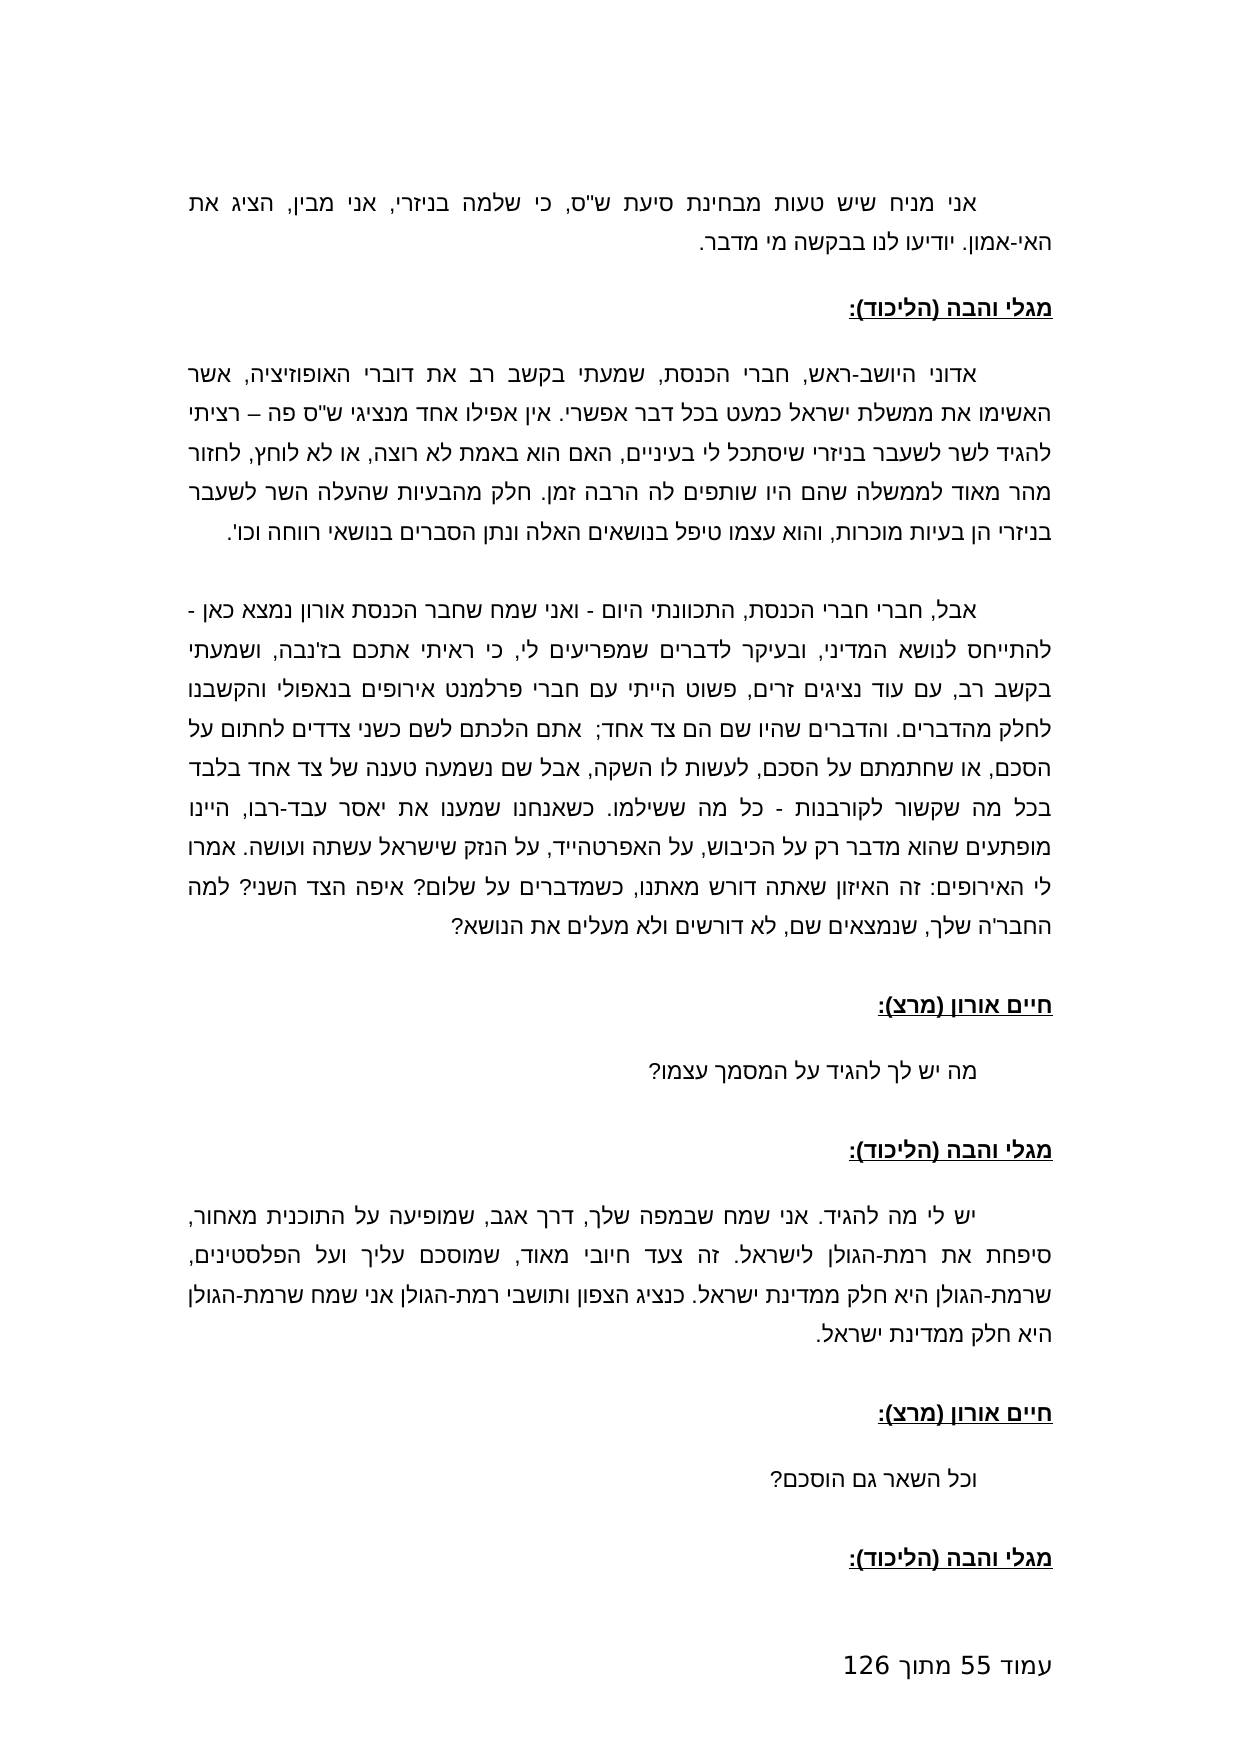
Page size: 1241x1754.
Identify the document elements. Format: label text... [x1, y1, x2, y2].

text וכל השאר גם הוסכם? [187, 1466, 1053, 1492]
text מגלי והבה (הליכוד): [187, 1545, 1053, 1571]
text אבל, חברי חברי הכנסת, התכוונתי היום - ואני שמח שחבר הכנסת אורון נמצא כאן - להתייחס לנושא המדיני, ובעיקר לדברים שמפריעים לי, כי ראיתי אתכם בז'נבה, ושמעתי בקשב רב, עם עוד נציגים זרים, פשוט הייתי עם חברי פרלמנט אירופים בנאפולי והקשבנו לחלק מהדברים. והדברים שהיו שם הם צד אחד; אתם הלכתם לשם כשני צדדים לחתום על הסכם, או שחתמתם על הסכם, לעשות לו השקה, אבל שם נשמעה טענה של צד אחד בלבד בכל מה שקשור לקורבנות - כל מה ששילמו. כשאנחנו שמענו את יאסר עבד-רבו, היינו מופתעים שהוא מדבר רק על הכיבוש, על האפרטהייד, על הנזק שישראל עשתה ועושה. אמרו לי האירופים: זה האיזון שאתה דורש מאתנו, כשמדברים על שלום? איפה הצד השני? למה החבר'ה שלך, שנמצאים שם, לא דורשים ולא מעלים את הנושא? [187, 597, 1053, 940]
text יש לי מה להגיד. אני שמח שבמפה שלך, דרך אגב, שמופיעה על התוכנית מאחור, סיפחת את רמת-הגולן לישראל. זה צעד חיובי מאוד, שמוסכם עליך ועל הפלסטינים, שרמת-הגולן היא חלק ממדינת ישראל. כנציג הצפון ותושבי רמת-הגולן אני שמח שרמת-הגולן היא חלק ממדינת ישראל. [187, 1203, 1053, 1348]
text מה יש לך להגיד על המסמך עצמו? [187, 1058, 1053, 1084]
text חיים אורון (מרצ): [187, 1400, 1053, 1427]
text אדוני היושב-ראש, חברי הכנסת, שמעתי בקשב רב את דוברי האופוזיציה, אשר האשימו את ממשלת ישראל כמעט בכל דבר אפשרי. אין אפילו אחד מנציגי ש"ס פה – רציתי להגיד לשר לשעבר בניזרי שיסתכל לי בעיניים, האם הוא באמת לא רוצה, או לא לוחץ, לחזור מהר מאוד לממשלה שהם היו שותפים לה הרבה זמן. חלק מהבעיות שהעלה השר לשעבר בניזרי הן בעיות מוכרות, והוא עצמו טיפל בנושאים האלה ונתן הסברים בנושאי רווחה וכו'. [187, 361, 1053, 545]
text אני מניח שיש טעות מבחינת סיעת ש"ס, כי שלמה בניזרי, אני מבין, הציג את האי-אמון. יודיעו לנו בבקשה מי מדבר. [187, 189, 1053, 255]
text חיים אורון (מרצ): [187, 992, 1053, 1019]
text מגלי והבה (הליכוד): [187, 268, 1053, 321]
text מגלי והבה (הליכוד): [187, 1137, 1053, 1163]
